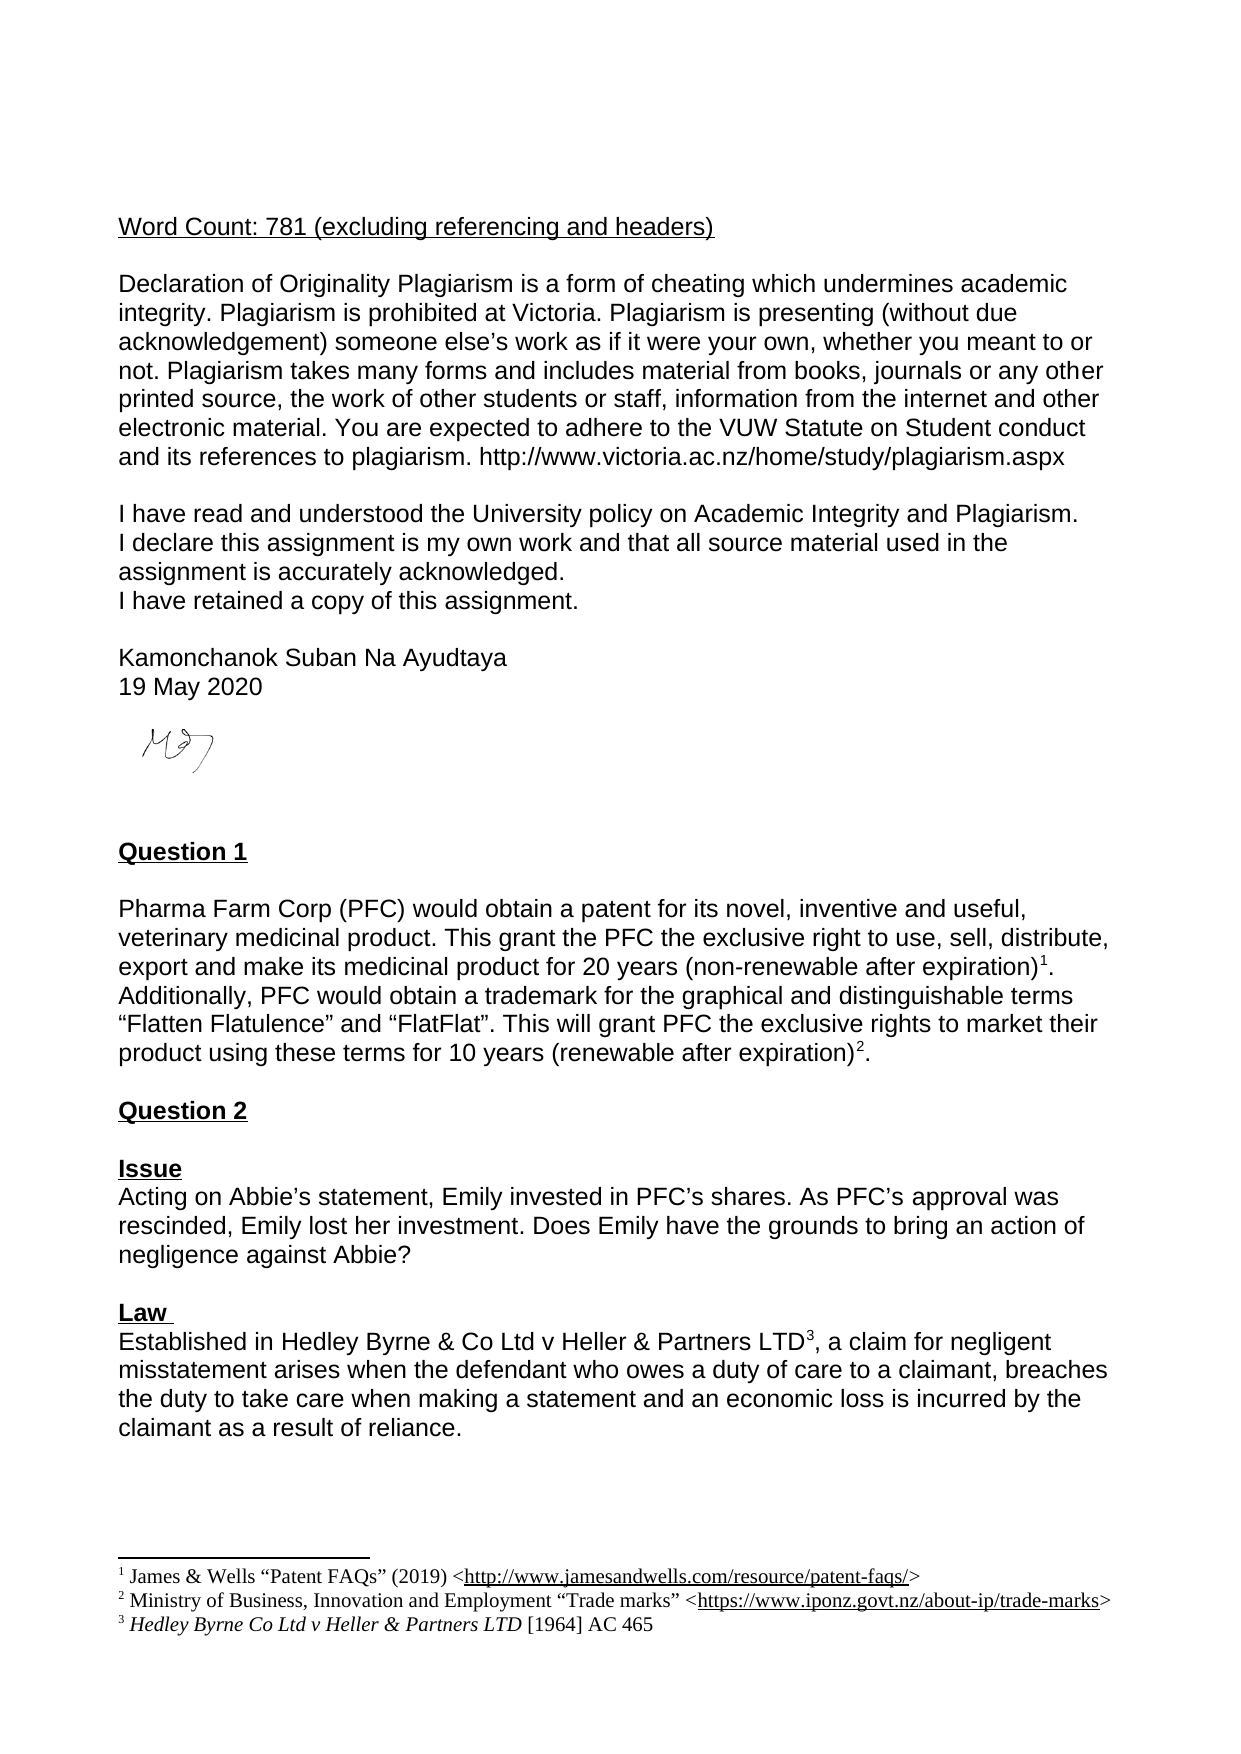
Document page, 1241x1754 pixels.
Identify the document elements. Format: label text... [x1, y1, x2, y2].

text Issue [118, 1153, 1122, 1182]
text I have read and understood the University policy on Academic Integrity and Plagiarism. [118, 499, 1122, 528]
text Acting on Abbie’s statement, Emily invested in PFC’s shares. As PFC’s approval was rescinded, Emily lost her investment. Does Emily have the grounds to bring an action of negligence against Abbie? [118, 1182, 1122, 1268]
text I declare this assignment is my own work and that all source material used in the assignment is accurately acknowledged. [118, 528, 1122, 586]
text Declaration of Originality Plagiarism is a form of cheating which undermines academic integrity. Plagiarism is prohibited at Victoria. Plagiarism is presenting (without due acknowledgement) someone else’s work as if it were your own, whether you meant to or not. Plagiarism takes many forms and includes material from books, journals or any other printed source, the work of other students or staff, information from the internet and other electronic material. You are expected to adhere to the VUW Statute on Student conduct and its references to plagiarism. http://www.victoria.ac.nz/home/study/plagiarism.aspx [118, 269, 1122, 471]
text I have retained a copy of this assignment. [118, 586, 1122, 614]
text Additionally, PFC would obtain a trademark for the graphical and distinguishable terms “Flatten Flatulence” and “FlatFlat”. This will grant PFC the exclusive rights to market their product using these terms for 10 years (renewable after expiration). [118, 981, 1122, 1067]
text Word Count: 781 (excluding referencing and headers) [118, 212, 1122, 241]
text Law [118, 1297, 1122, 1326]
text Pharma Farm Corp (PFC) would obtain a patent for its novel, inventive and useful, veterinary medicinal product. This grant the PFC the exclusive right to use, sell, distribute, export and make its medicinal product for 20 years (non-renewable after expiration). [118, 894, 1122, 981]
text 19 May 2020 [118, 672, 1122, 701]
text Question 2 [118, 1096, 1122, 1124]
picture [118, 729, 267, 780]
text Question 1 [118, 837, 1122, 866]
text Kamonchanok Suban Na Ayudtaya [118, 643, 1122, 672]
text Established in Hedley Byrne & Co Ltd v Heller & Partners LTD, a claim for negligent misstatement arises when the defendant who owes a duty of care to a claimant, breaches the duty to take care when making a statement and an economic loss is incurred by the claimant as a result of reliance. [118, 1326, 1122, 1441]
